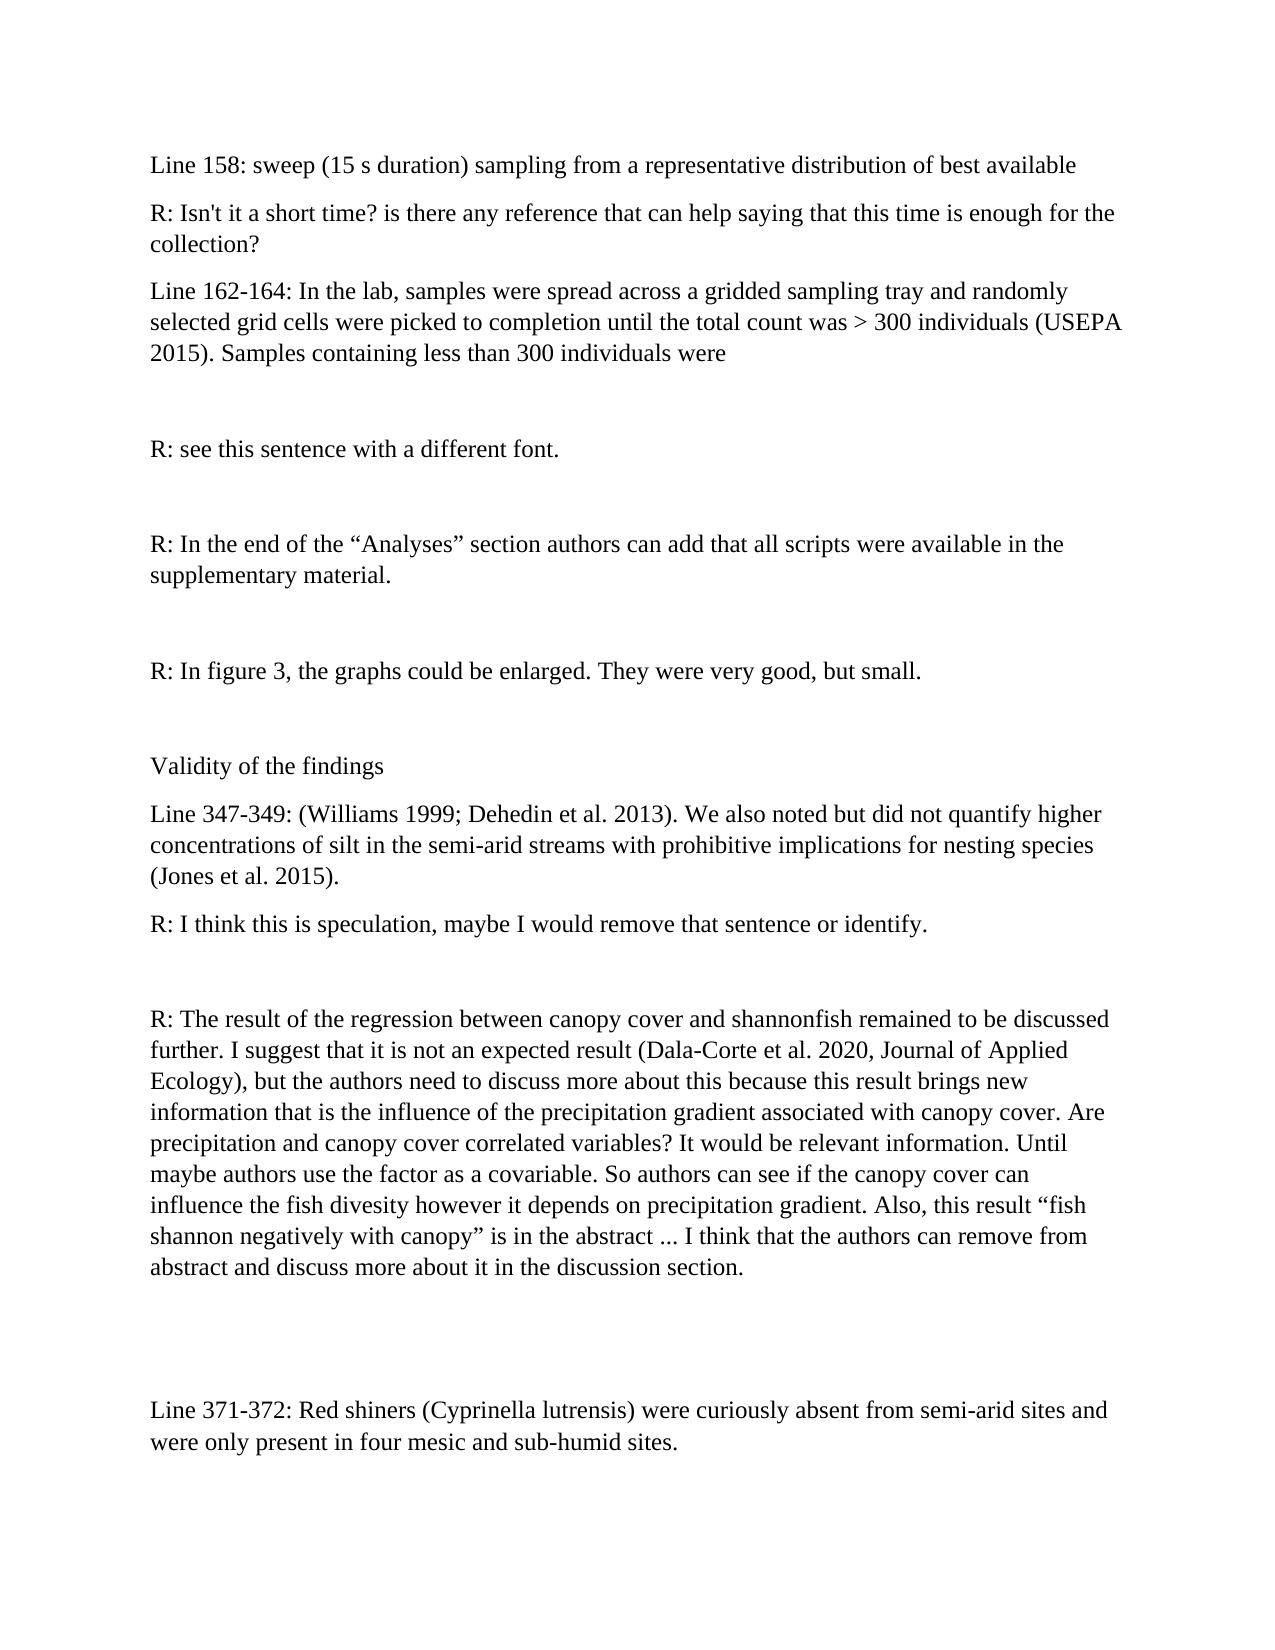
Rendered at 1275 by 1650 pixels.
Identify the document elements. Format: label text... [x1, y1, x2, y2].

text Line 371-372: Red shiners (Cyprinella lutrensis) were curiously absent from semi-arid sites and were only present in four mesic and sub-humid sites. [150, 1396, 1125, 1455]
text R: In the end of the “Analyses” section authors can add that all scripts were available in the supplementary material. [150, 529, 1125, 589]
text R: The result of the regression between canopy cover and shannonfish remained to be discussed further. I suggest that it is not an expected result (Dala-Corte et al. 2020, Journal of Applied Ecology), but the authors need to discuss more about this because this result brings new information that is the influence of the precipitation gradient associated with canopy cover. Are precipitation and canopy cover correlated variables? It would be relevant information. Until maybe authors use the factor as a covariable. So authors can see if the canopy cover can influence the fish divesity however it depends on precipitation gradient. Also, this result “fish shannon negatively with canopy” is in the abstract ... I think that the authors can remove from abstract and discuss more about it in the discussion section. [150, 1004, 1125, 1281]
text R: see this sentence with a different font. [150, 434, 1125, 463]
text R: In figure 3, the graphs could be enlarged. They were very good, but small. [150, 656, 1125, 684]
text Line 162-164: In the lab, samples were spread across a gridded sampling tray and randomly selected grid cells were picked to completion until the total count was > 300 individuals (USEPA 2015). Samples containing less than 300 individuals were [150, 276, 1125, 367]
text Line 347-349: (Williams 1999; Dehedin et al. 2013). We also noted but did not quantify higher concentrations of silt in the semi-arid streams with prohibitive implications for nesting species (Jones et al. 2015). [150, 799, 1125, 890]
text Validity of the findings [150, 751, 1125, 780]
text R: Isn't it a short time? is there any reference that can help saying that this time is enough for the collection? [150, 198, 1125, 257]
text Line 158: sweep (15 s duration) sampling from a representative distribution of best available [150, 150, 1125, 179]
text R: I think this is speculation, maybe I would remove that sentence or identify. [150, 909, 1125, 937]
